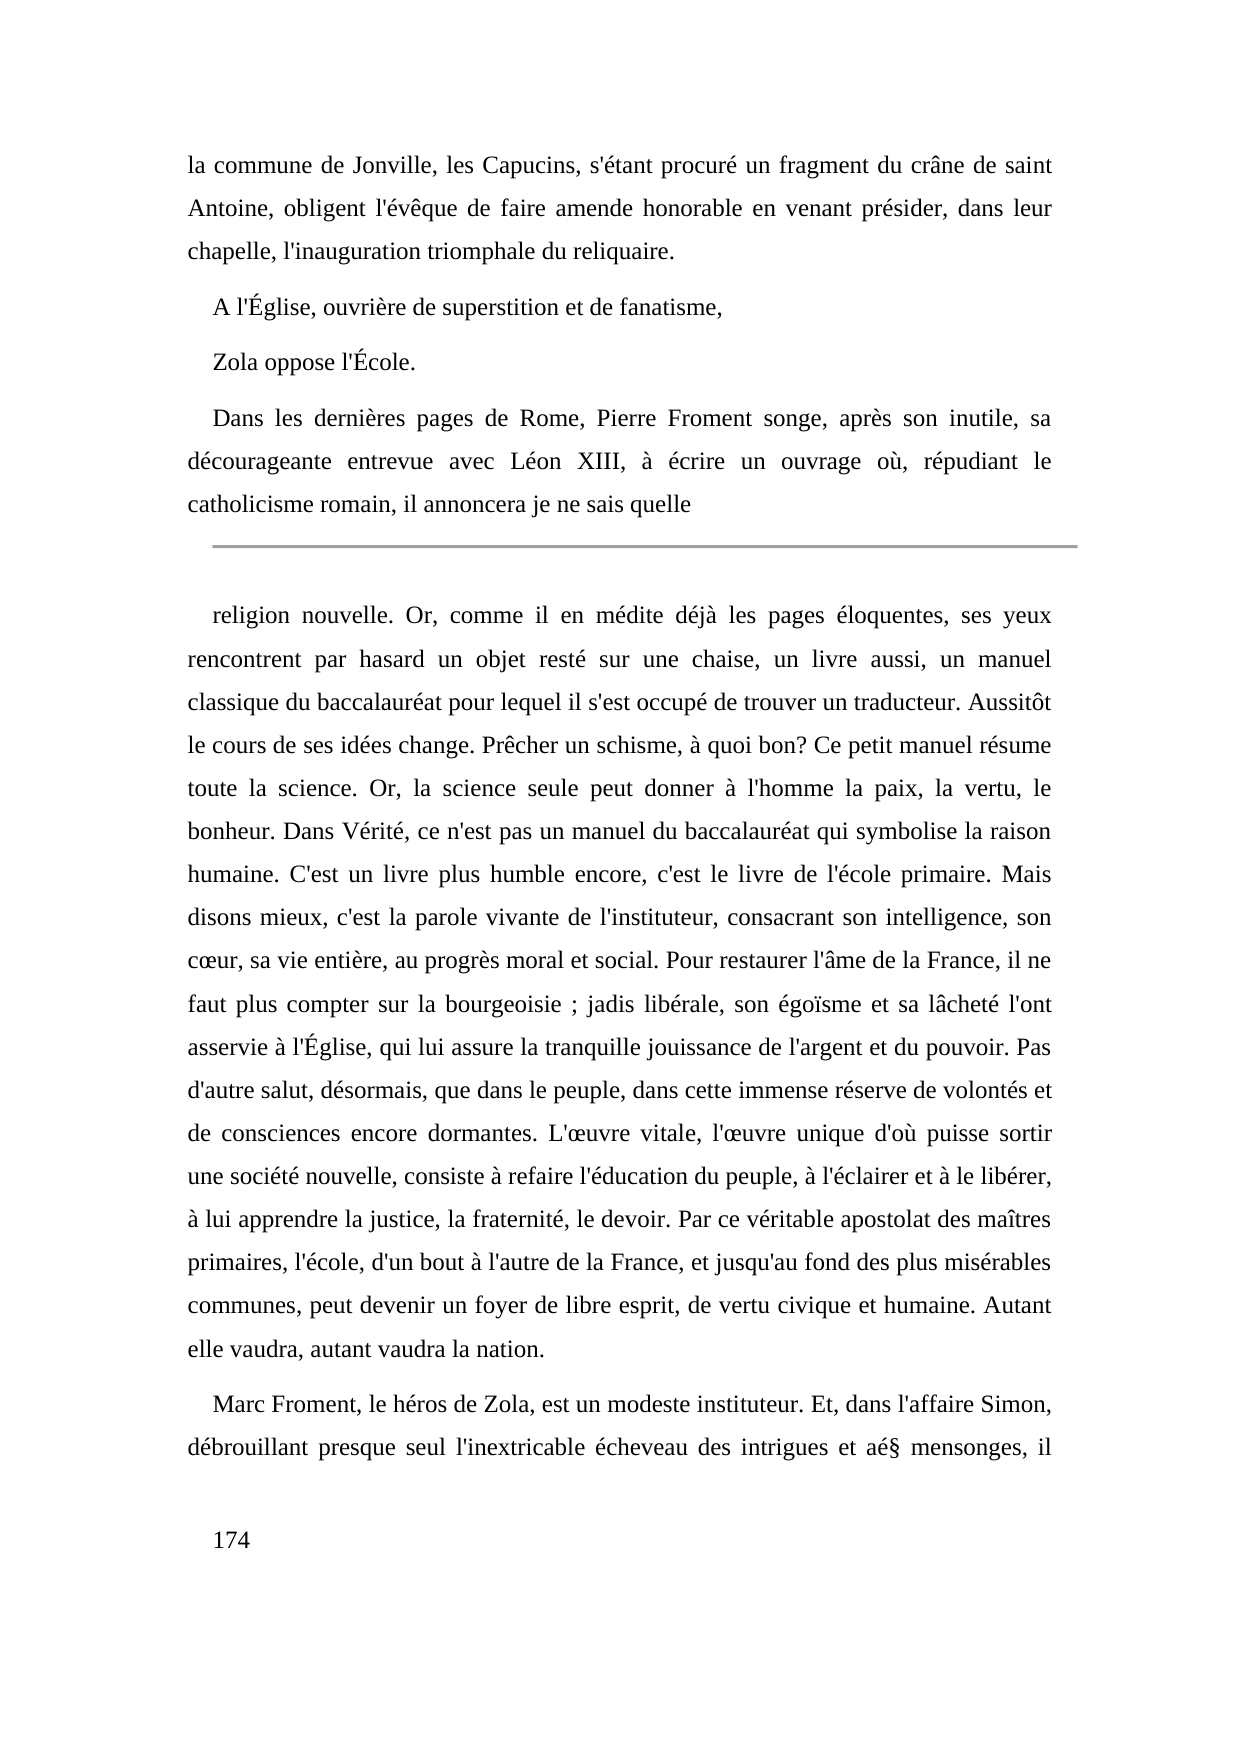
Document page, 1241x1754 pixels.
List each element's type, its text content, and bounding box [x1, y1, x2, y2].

text Zola oppose l'École. [187, 347, 1053, 376]
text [187, 150, 1053, 265]
text A l'Église, ouvrière de superstition et de fanatisme, [187, 292, 1053, 321]
text Dans les dernières pages de Rome, Pierre Froment songe, après son inutile, sa décourageante entrevue avec Léon XIII, à écrire un ouvrage où, répudiant le catholicisme romain, il annoncera je ne sais quelle [187, 403, 1053, 518]
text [187, 1389, 1053, 1461]
text religion nouvelle. Or, comme il en médite déjà les pages éloquentes, ses yeux rencontrent par hasard un objet resté sur une chaise, un livre aussi, un manuel classique du baccalauréat pour lequel il s'est occupé de trouver un traducteur. Aussitôt le cours de ses idées change. Prêcher un schisme, à quoi bon? Ce petit manuel résume toute la science. Or, la science seule peut donner à l'homme la paix, la vertu, le bonheur. Dans Vérité, ce n'est pas un manuel du baccalauréat qui symbolise la raison humaine. C'est un livre plus humble encore, c'est le livre de l'école primaire. Mais disons mieux, c'est la parole vivante de l'instituteur, consacrant son intelligence, son cœur, sa vie entière, au progrès moral et social. Pour restaurer l'âme de la France, il ne faut plus compter sur la bourgeoisie ; jadis libérale, son égoïsme et sa lâcheté l'ont asservie à l'Église, qui lui assure la tranquille jouissance de l'argent et du pouvoir. Pas d'autre salut, désormais, que dans le peuple, dans cette immense réserve de volontés et de consciences encore dormantes. L'œuvre vitale, l'œuvre unique d'où puisse sortir une société nouvelle, consiste à refaire l'éducation du peuple, à l'éclairer et à le libérer, à lui apprendre la justice, la fraternité, le devoir. Par ce véritable apostolat des maîtres primaires, l'école, d'un bout à l'autre de la France, et jusqu'au fond des plus misérables communes, peut devenir un foyer de libre esprit, de vertu civique et humaine. Autant elle vaudra, autant vaudra la nation. [187, 601, 1053, 1362]
